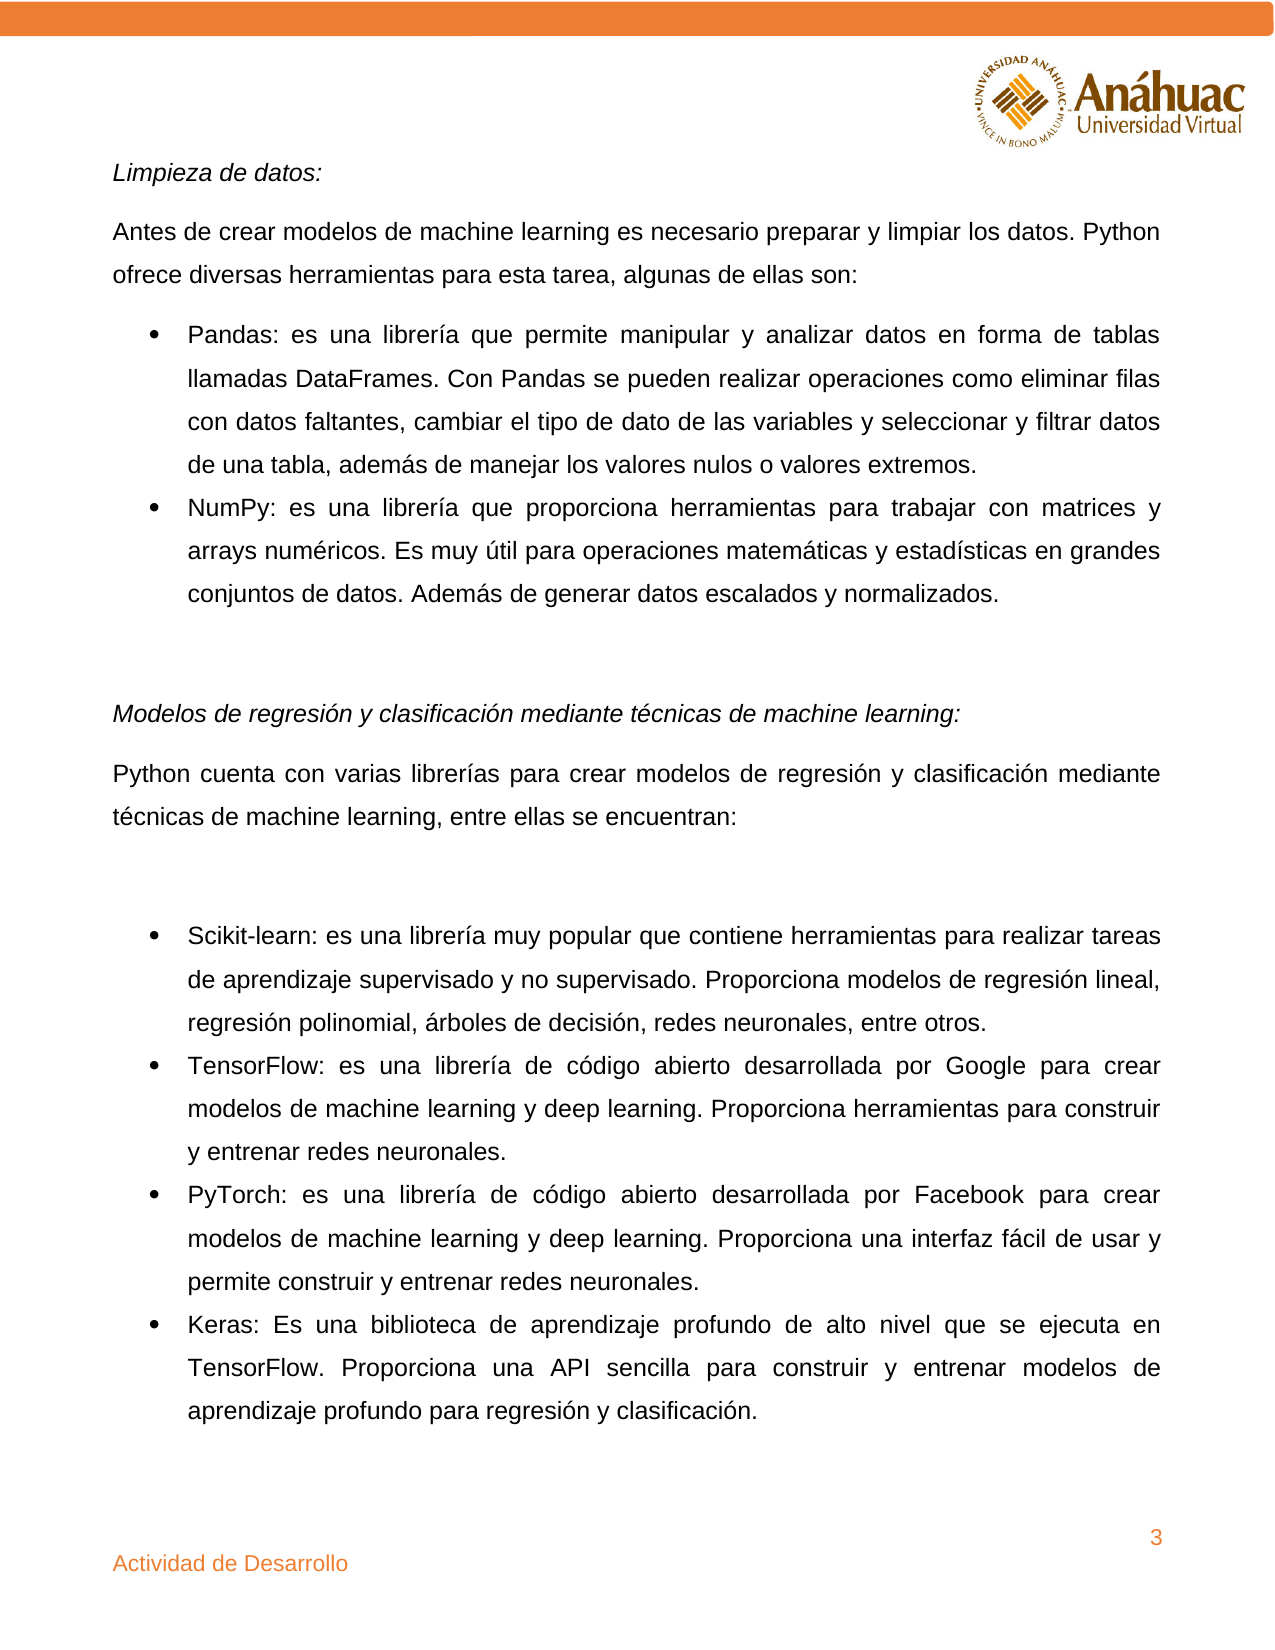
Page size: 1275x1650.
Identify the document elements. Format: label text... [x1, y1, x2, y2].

list Scikit-learn: es una librería muy popular que contiene herramientas para realizar tareas de aprendizaje supervisado y no supervisado. Proporciona modelos de regresión lineal, regresión polinomial, árboles de decisión, redes neuronales, entre otros. [150, 921, 1162, 1036]
list Pandas: es una librería que permite manipular y analizar datos en forma de tablas llamadas DataFrames. Con Pandas se pueden realizar operaciones como eliminar filas con datos faltantes, cambiar el tipo de dato de las variables y seleccionar y filtrar datos de una tabla, además de manejar los valores nulos o valores extremos. [150, 320, 1162, 478]
text Python cuenta con varias librerías para crear modelos de regresión y clasificación mediante técnicas de machine learning, entre ellas se encuentran: [112, 759, 1162, 831]
text Limpieza de datos: [112, 158, 1162, 186]
list PyTorch: es una librería de código abierto desarrollada por Facebook para crear modelos de machine learning y deep learning. Proporciona una interfaz fácil de usar y permite construir y entrenar redes neuronales. [150, 1180, 1162, 1295]
picture [957, 50, 1264, 155]
text Antes de crear modelos de machine learning es necesario preparar y limpiar los datos. Python ofrece diversas herramientas para esta tarea, algunas de ellas son: [112, 217, 1162, 289]
list TensorFlow: es una librería de código abierto desarrollada por Google para crear modelos de machine learning y deep learning. Proporciona herramientas para construir y entrenar redes neuronales. [150, 1051, 1162, 1166]
text Modelos de regresión y clasificación mediante técnicas de machine learning: [112, 699, 1162, 728]
list Keras: Es una biblioteca de aprendizaje profundo de alto nivel que se ejecuta en TensorFlow. Proporciona una API sencilla para construir y entrenar modelos de aprendizaje profundo para regresión y clasificación. [150, 1310, 1162, 1425]
list NumPy: es una librería que proporciona herramientas para trabajar con matrices y arrays numéricos. Es muy útil para operaciones matemáticas y estadísticas en grandes conjuntos de datos. Además de generar datos escalados y normalizados. [150, 493, 1162, 608]
